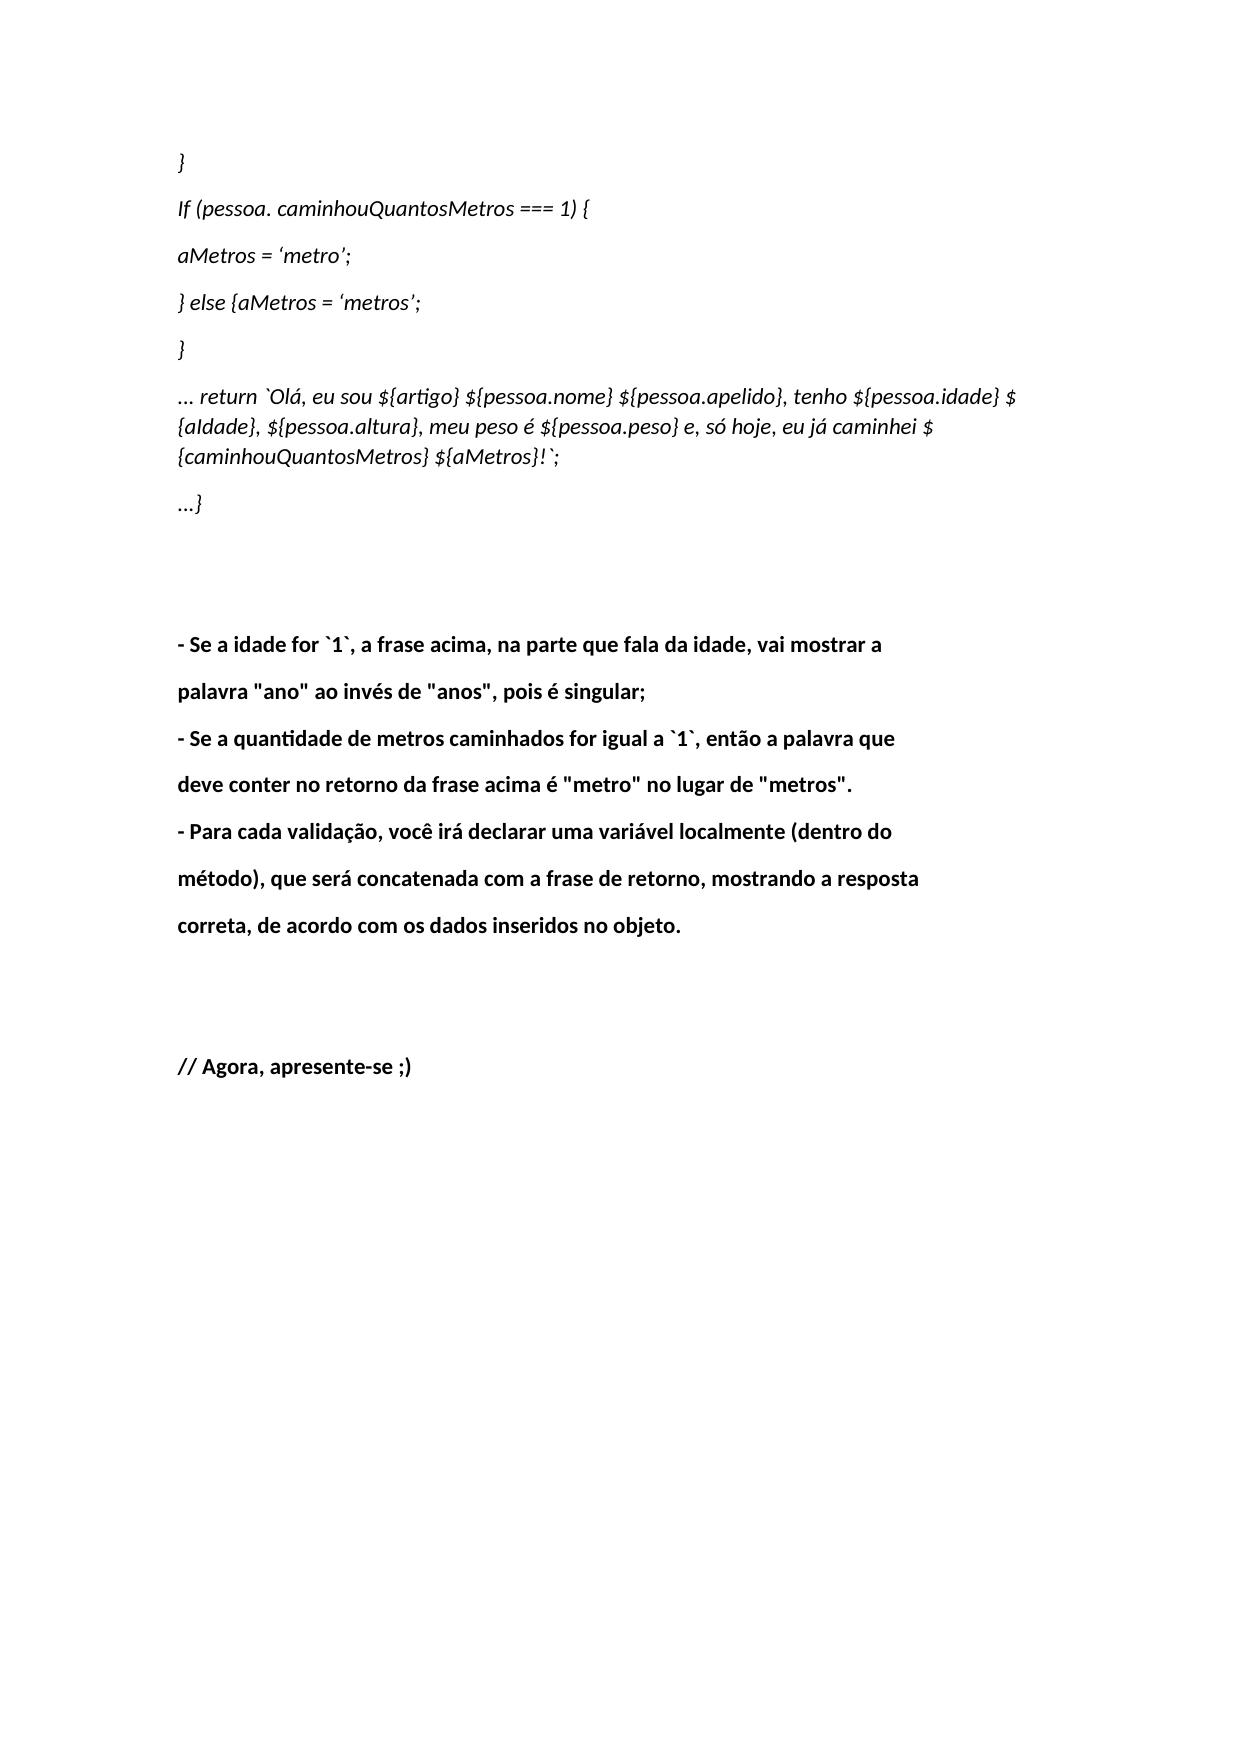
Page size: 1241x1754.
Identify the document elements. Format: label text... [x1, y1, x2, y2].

text - Se a quantidade de metros caminhados for igual a `1`, então a palavra que [177, 724, 1063, 752]
text } else {aMetros = ‘metros’; [177, 288, 1063, 316]
text - Para cada validação, você irá declarar uma variável localmente (dentro do [177, 817, 1063, 845]
text ...} [177, 489, 1063, 517]
text palavra "ano" ao invés de "anos", pois é singular; [177, 677, 1063, 705]
text método), que será concatenada com a frase de retorno, mostrando a resposta [177, 864, 1063, 892]
text If (pessoa. caminhouQuantosMetros === 1) { [177, 194, 1063, 222]
text ... return `Olá, eu sou ${artigo} ${pessoa.nome} ${pessoa.apelido}, tenho ${pessoa.idade} ${aIdade}, ${pessoa.altura}, meu peso é ${pessoa.peso} e, só hoje, eu já caminhei ${caminhouQuantosMetros} ${aMetros}!`; [177, 382, 1063, 470]
text aMetros = ‘metro’; [177, 241, 1063, 269]
text correta, de acordo com os dados inseridos no objeto. [177, 911, 1063, 939]
text } [177, 148, 1063, 176]
text deve conter no retorno da frase acima é "metro" no lugar de "metros". [177, 771, 1063, 798]
text } [177, 335, 1063, 363]
text // Agora, apresente-se ;) [177, 1052, 1063, 1080]
text - Se a idade for `1`, a frase acima, na parte que fala da idade, vai mostrar a [177, 630, 1063, 658]
